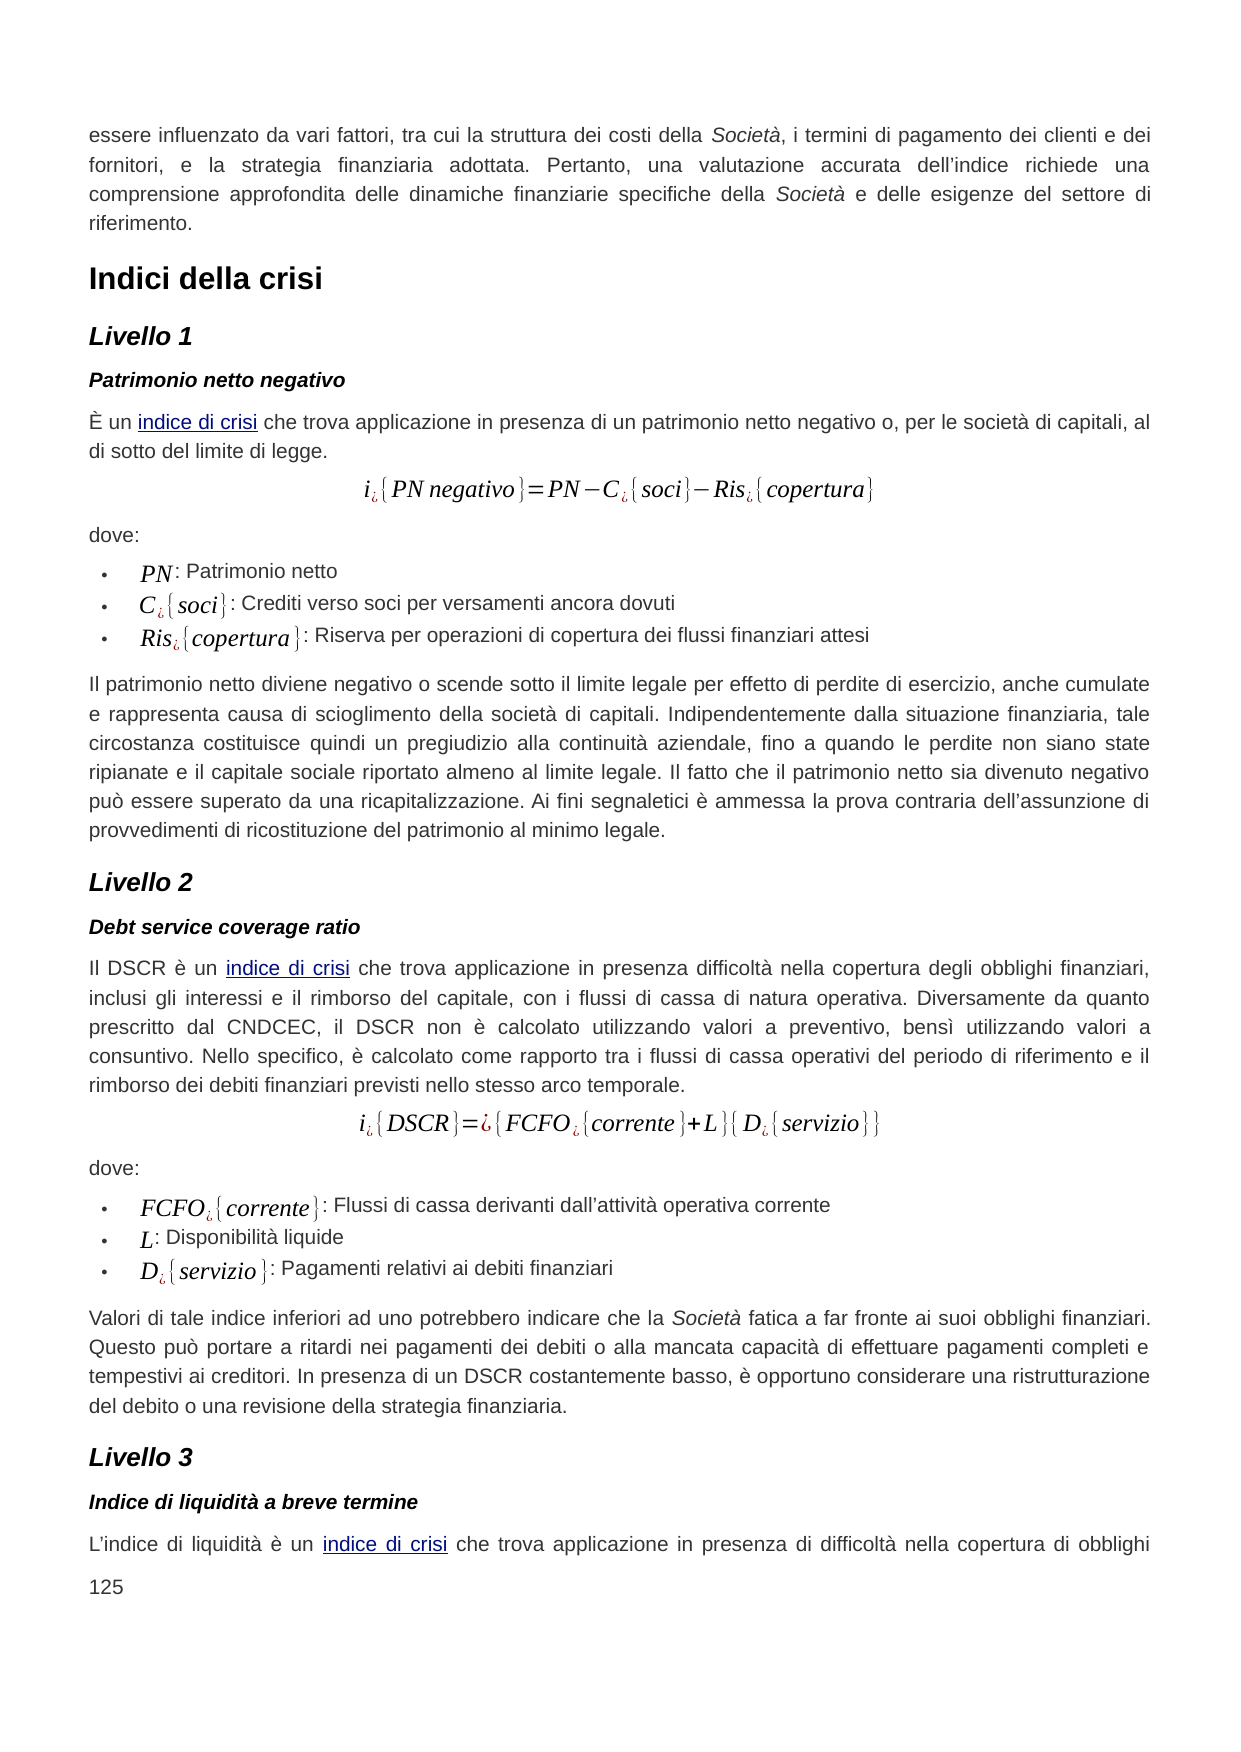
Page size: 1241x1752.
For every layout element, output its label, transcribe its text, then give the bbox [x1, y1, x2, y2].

list : Patrimonio netto [101, 559, 1152, 590]
subtitle Livello 2 [89, 867, 1152, 897]
list : Riserva per operazioni di copertura dei flussi finanziari attesi [101, 622, 1152, 654]
list : Flussi di cassa derivanti dall’attività operativa corrente [101, 1193, 1152, 1225]
text Il patrimonio netto diviene negativo o scende sotto il limite legale per effetto di perdite di esercizio, anche cumulate e rappresenta causa di scioglimento della società di capitali. Indipendentemente dalla situazione finanziaria, tale circostanza costituisce quindi un pregiudizio alla continuità aziendale, fino a quando le perdite non siano state ripianate e il capitale sociale riportato almeno al limite legale. Il fatto che il patrimonio netto sia divenuto negativo può essere superato da una ricapitalizzazione. Ai fini segnaletici è ammessa la prova contraria dell’assunzione di provvedimenti di ricostituzione del patrimonio al minimo legale. [89, 667, 1152, 842]
text dove: [89, 1151, 1152, 1180]
subtitle Livello 3 [89, 1442, 1152, 1472]
subtitle Indici della crisi [89, 260, 1152, 296]
text Il DSCR è un indice di crisi che trova applicazione in presenza difficoltà nella copertura degli obblighi finanziari, inclusi gli interessi e il rimborso del capitale, con i flussi di cassa di natura operativa. Diversamente da quanto prescritto dal CNDCEC, il DSCR non è calcolato utilizzando valori a preventivo, bensì utilizzando valori a consuntivo. Nello specifico, è calcolato come rapporto tra i flussi di cassa operativi del periodo di riferimento e il rimborso dei debiti finanziari previsti nello stesso arco temporale. [89, 951, 1152, 1097]
text dove: [89, 517, 1152, 546]
subtitle Patrimonio netto negativo [89, 363, 1152, 392]
list : Disponibilità liquide [101, 1225, 1152, 1256]
subtitle Livello 1 [89, 321, 1152, 351]
text Valori di tale indice inferiori ad uno potrebbero indicare che la Società fatica a far fronte ai suoi obblighi finanziari. Questo può portare a ritardi nei pagamenti dei debiti o alla mancata capacità di effettuare pagamenti completi e tempestivi ai creditori. In presenza di un DSCR costantemente basso, è opportuno considerare una ristrutturazione del debito o una revisione della strategia finanziaria. [89, 1301, 1152, 1417]
text È un indice di crisi che trova applicazione in presenza di un patrimonio netto negativo o, per le società di capitali, al di sotto del limite di legge. [89, 405, 1152, 463]
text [89, 118, 1152, 235]
list : Pagamenti relativi ai debiti finanziari [101, 1256, 1152, 1288]
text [89, 1526, 1152, 1556]
subtitle Debt service coverage ratio [89, 909, 1152, 938]
list : Crediti verso soci per versamenti ancora dovuti [101, 590, 1152, 622]
subtitle Indice di liquidità a breve termine [89, 1485, 1152, 1514]
